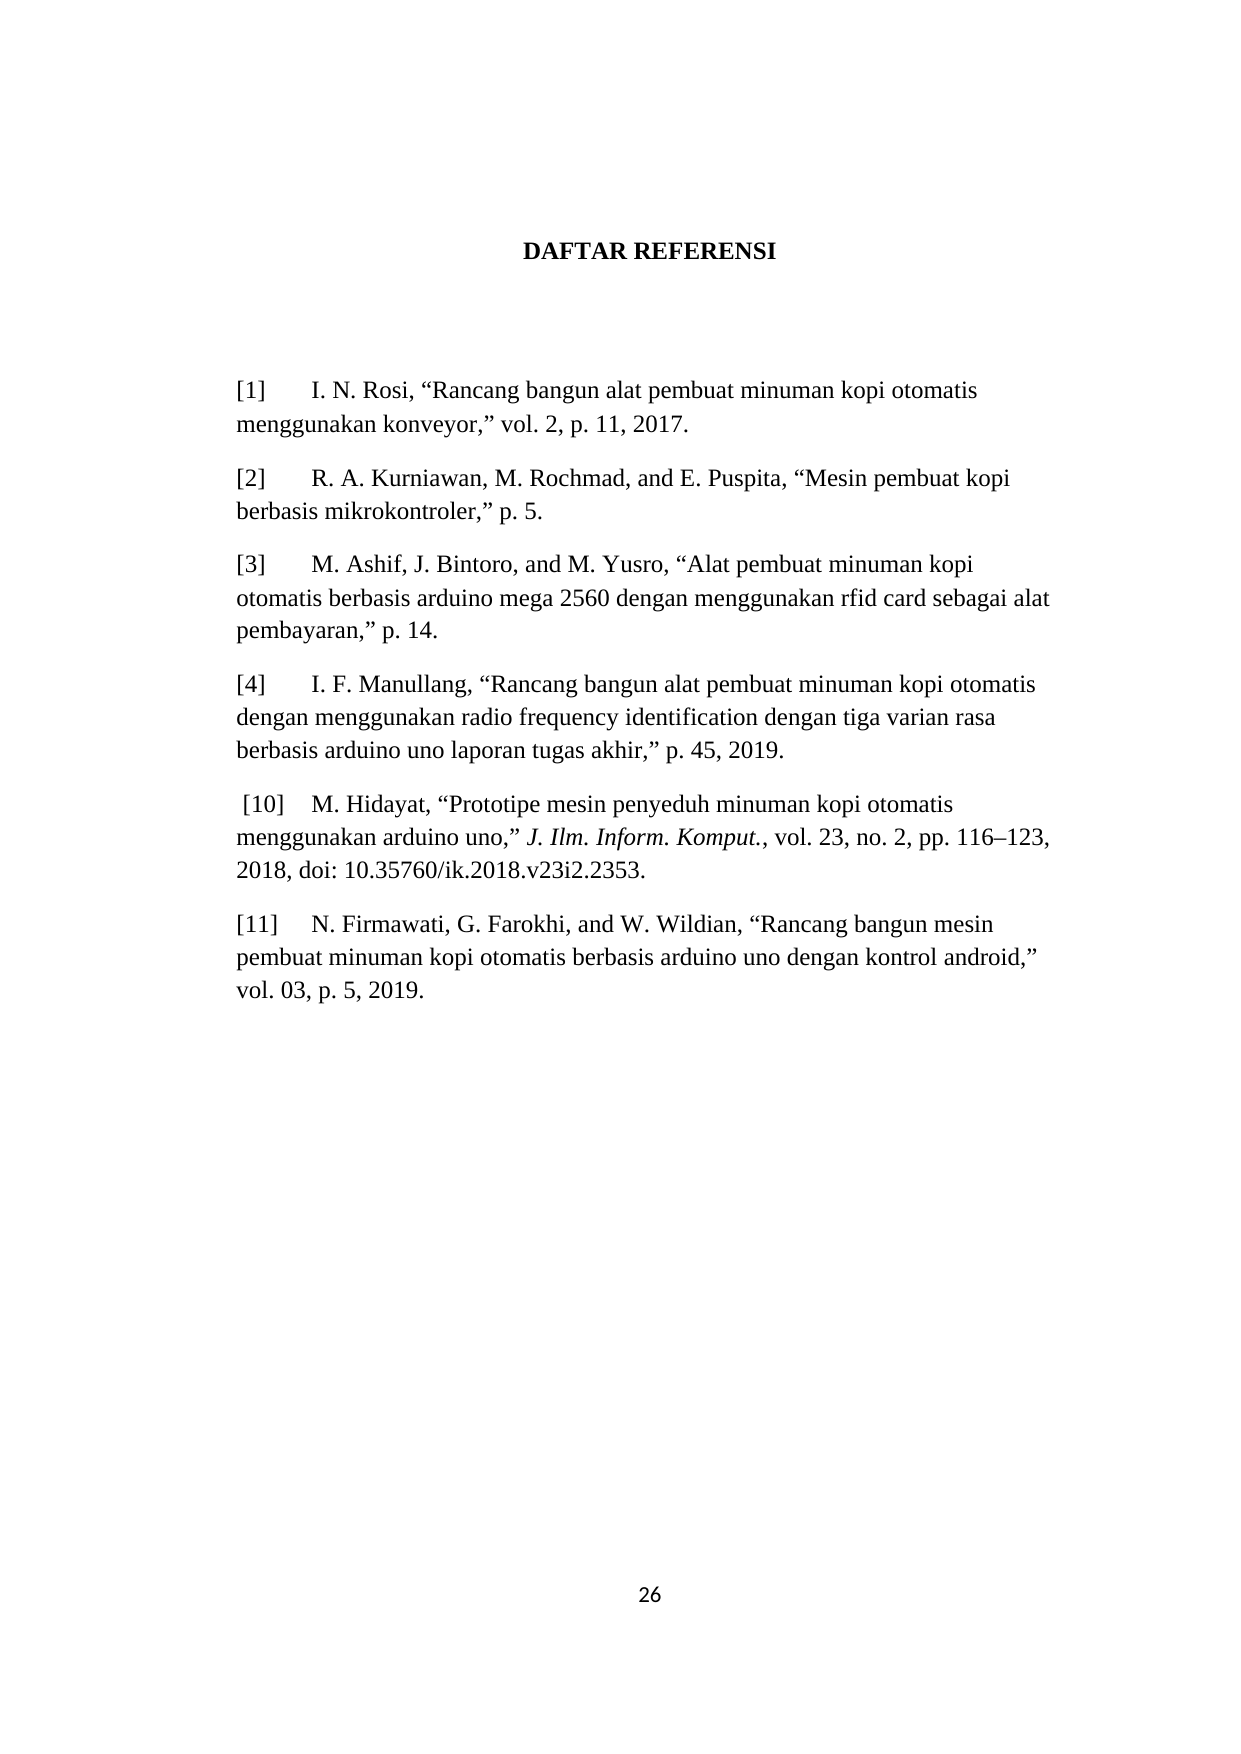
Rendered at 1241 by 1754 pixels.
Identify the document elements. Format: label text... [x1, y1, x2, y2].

text [10] M. Hidayat, “Prototipe mesin penyeduh minuman kopi otomatis menggunakan arduino uno,” J. Ilm. Inform. Komput., vol. 23, no. 2, pp. 116–123, 2018, doi: 10.35760/ik.2018.v23i2.2353. [236, 789, 1063, 884]
text [1] I. N. Rosi, “Rancang bangun alat pembuat minuman kopi otomatis menggunakan konveyor,” vol. 2, p. 11, 2017. [236, 376, 1063, 438]
text [11] N. Firmawati, G. Farokhi, and W. Wildian, “Rancang bangun mesin pembuat minuman kopi otomatis berbasis arduino uno dengan kontrol android,” vol. 03, p. 5, 2019. [236, 909, 1063, 1004]
text [3] M. Ashif, J. Bintoro, and M. Yusro, “Alat pembuat minuman kopi otomatis berbasis arduino mega 2560 dengan menggunakan rfid card sebagai alat pembayaran,” p. 14. [236, 549, 1063, 644]
text [2] R. A. Kurniawan, M. Rochmad, and E. Puspita, “Mesin pembuat kopi berbasis mikrokontroler,” p. 5. [236, 463, 1063, 524]
text [4] I. F. Manullang, “Rancang bangun alat pembuat minuman kopi otomatis dengan menggunakan radio frequency identification dengan tiga varian rasa berbasis arduino uno laporan tugas akhir,” p. 45, 2019. [236, 669, 1063, 764]
subtitle DAFTAR REFERENSI [236, 236, 1063, 265]
